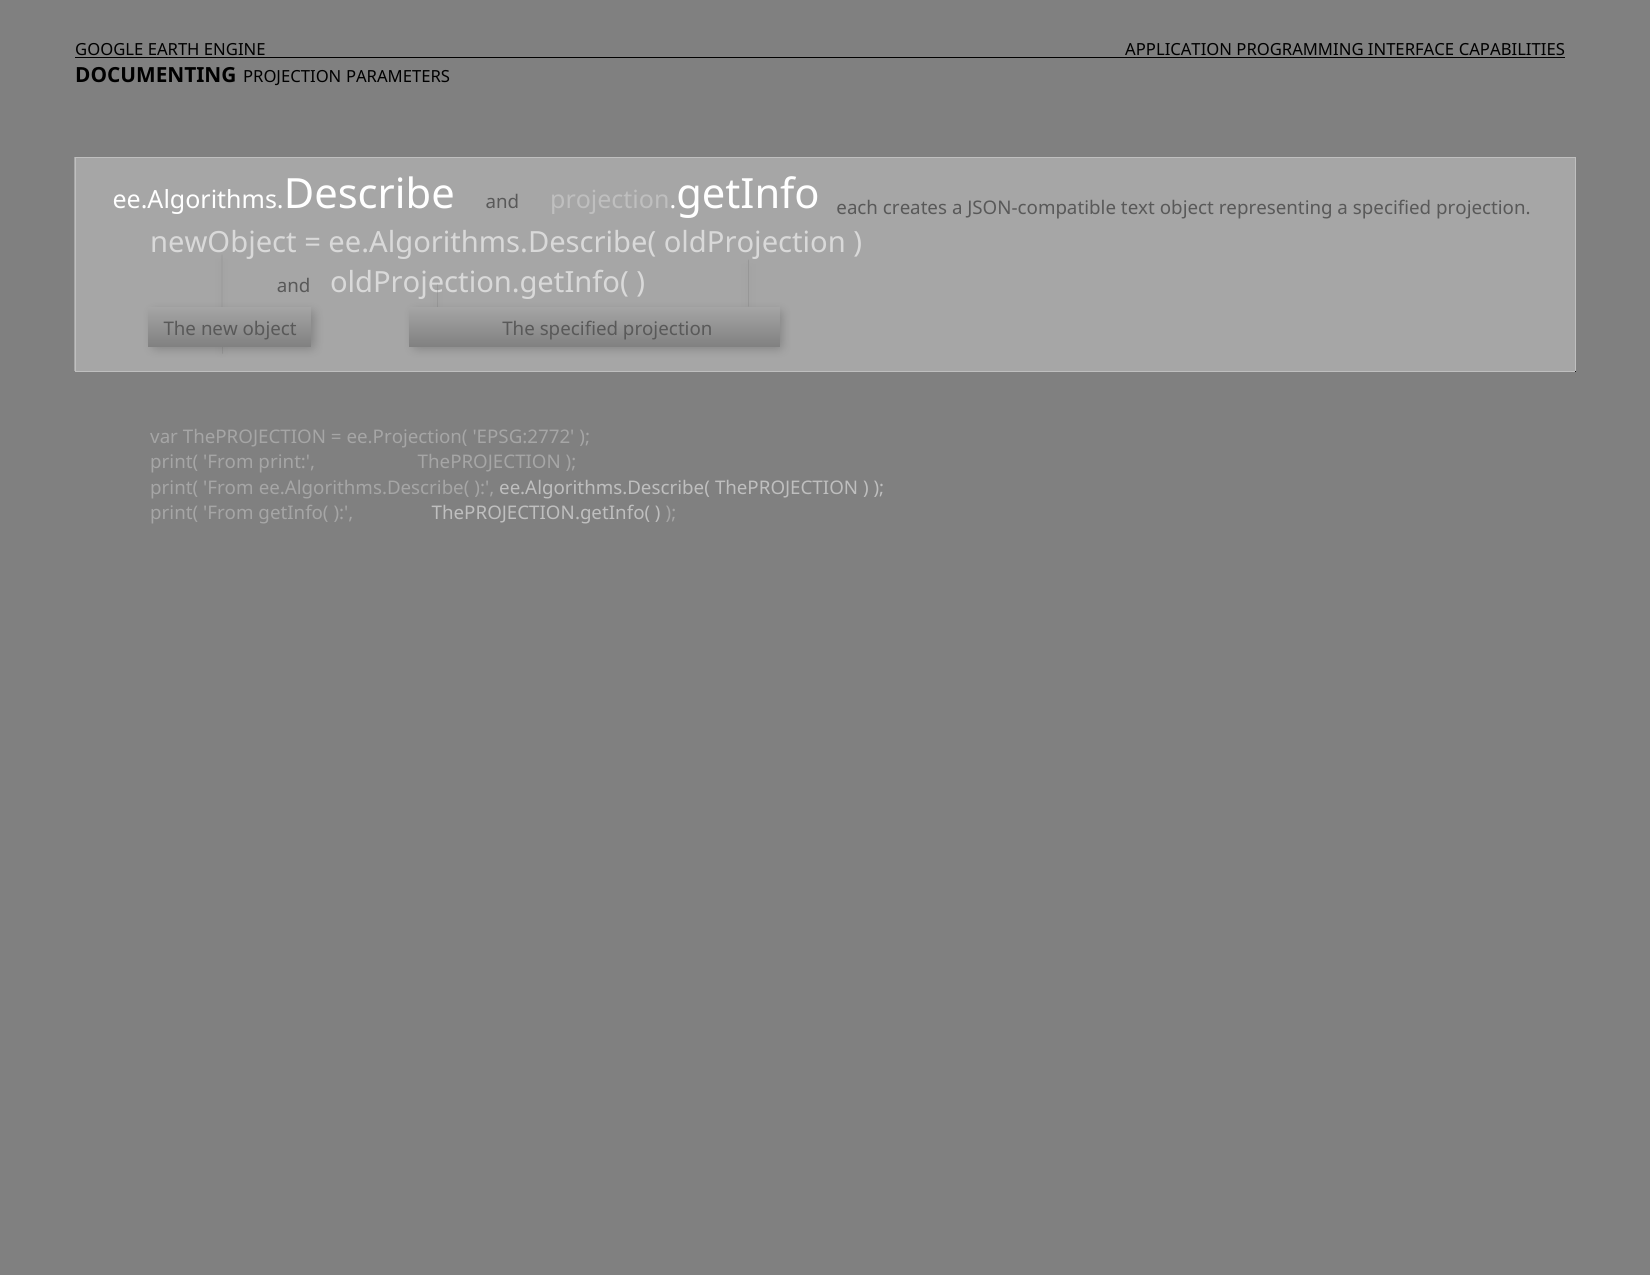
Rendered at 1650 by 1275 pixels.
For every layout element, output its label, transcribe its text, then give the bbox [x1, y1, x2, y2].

text print( 'From getInfo( ):', ThePROJECTION.getInfo( ) ); [150, 499, 1650, 525]
text var ThePROJECTION = ee.Projection( 'EPSG:2772' ); [75, 423, 1650, 448]
text print( 'From print:', ThePROJECTION ); [150, 448, 1650, 474]
text ee.Algorithms.Describe and projection.getInfo [76, 158, 1575, 214]
text print( 'From ee.Algorithms.Describe( ):', ee.Algorithms.Describe( ThePROJECTION ) ); [150, 474, 1650, 499]
text DOCUMENTING PROJECTION [75, 60, 1575, 89]
text newObject = ee.Algorithms.Describe( oldProjection ) [76, 214, 1575, 254]
text GOOGLE EARTH ENGINE APPLICATION PROGRAMMING INTERFACE CAPABILITIES [75, 37, 1575, 60]
